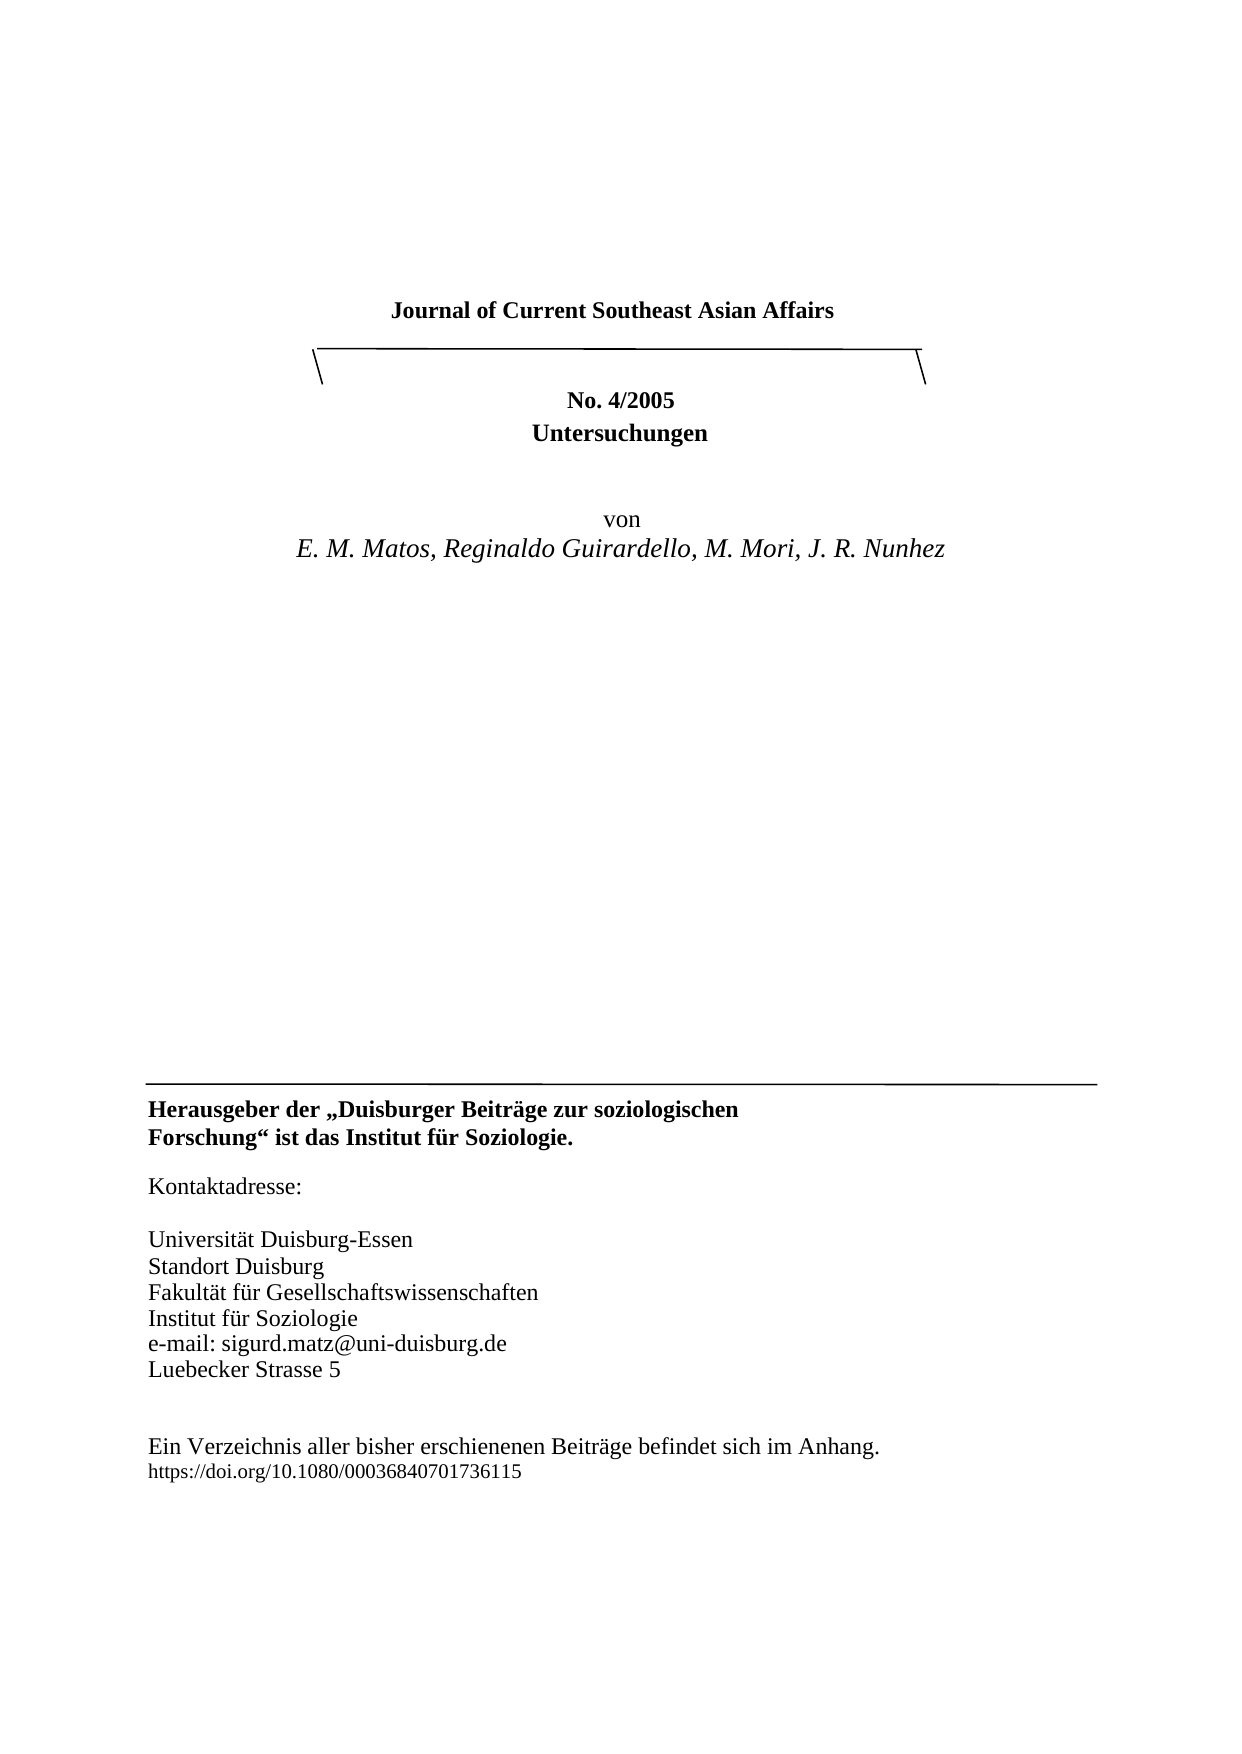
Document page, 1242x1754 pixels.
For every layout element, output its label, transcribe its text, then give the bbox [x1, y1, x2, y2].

text Universität Duisburg-Essen [148, 1225, 1092, 1253]
text https://doi.org/10.1080/00036840701736115 [148, 1459, 1092, 1483]
text Standort Duisburg [148, 1253, 1092, 1280]
text e-mail: sigurd.matz@uni-duisburg.de [148, 1332, 1092, 1357]
text Untersuchungen [148, 418, 1092, 446]
text Fakultät für Gesellschaftswissenschaften [148, 1280, 1092, 1306]
text Journal of Current Southeast Asian Affairs [148, 297, 1077, 324]
text Ein Verzeichnis aller bisher erschienenen Beiträge befindet sich im Anhang. [148, 1432, 1092, 1459]
text Luebecker Strasse 5 [148, 1357, 443, 1383]
text von [148, 504, 1096, 533]
text Herausgeber der „Duisburger Beiträge zur soziologischen Forschung“ ist das Institut für Soziologie. [148, 1096, 837, 1150]
text Kontaktadresse: [148, 1172, 1092, 1199]
text E. M. Matos, Reginaldo Guirardello, M. Mori, J. R. Nunhez [148, 533, 1094, 564]
text No. 4/2005 [148, 386, 1094, 414]
text Institut für Soziologie [148, 1306, 1092, 1332]
